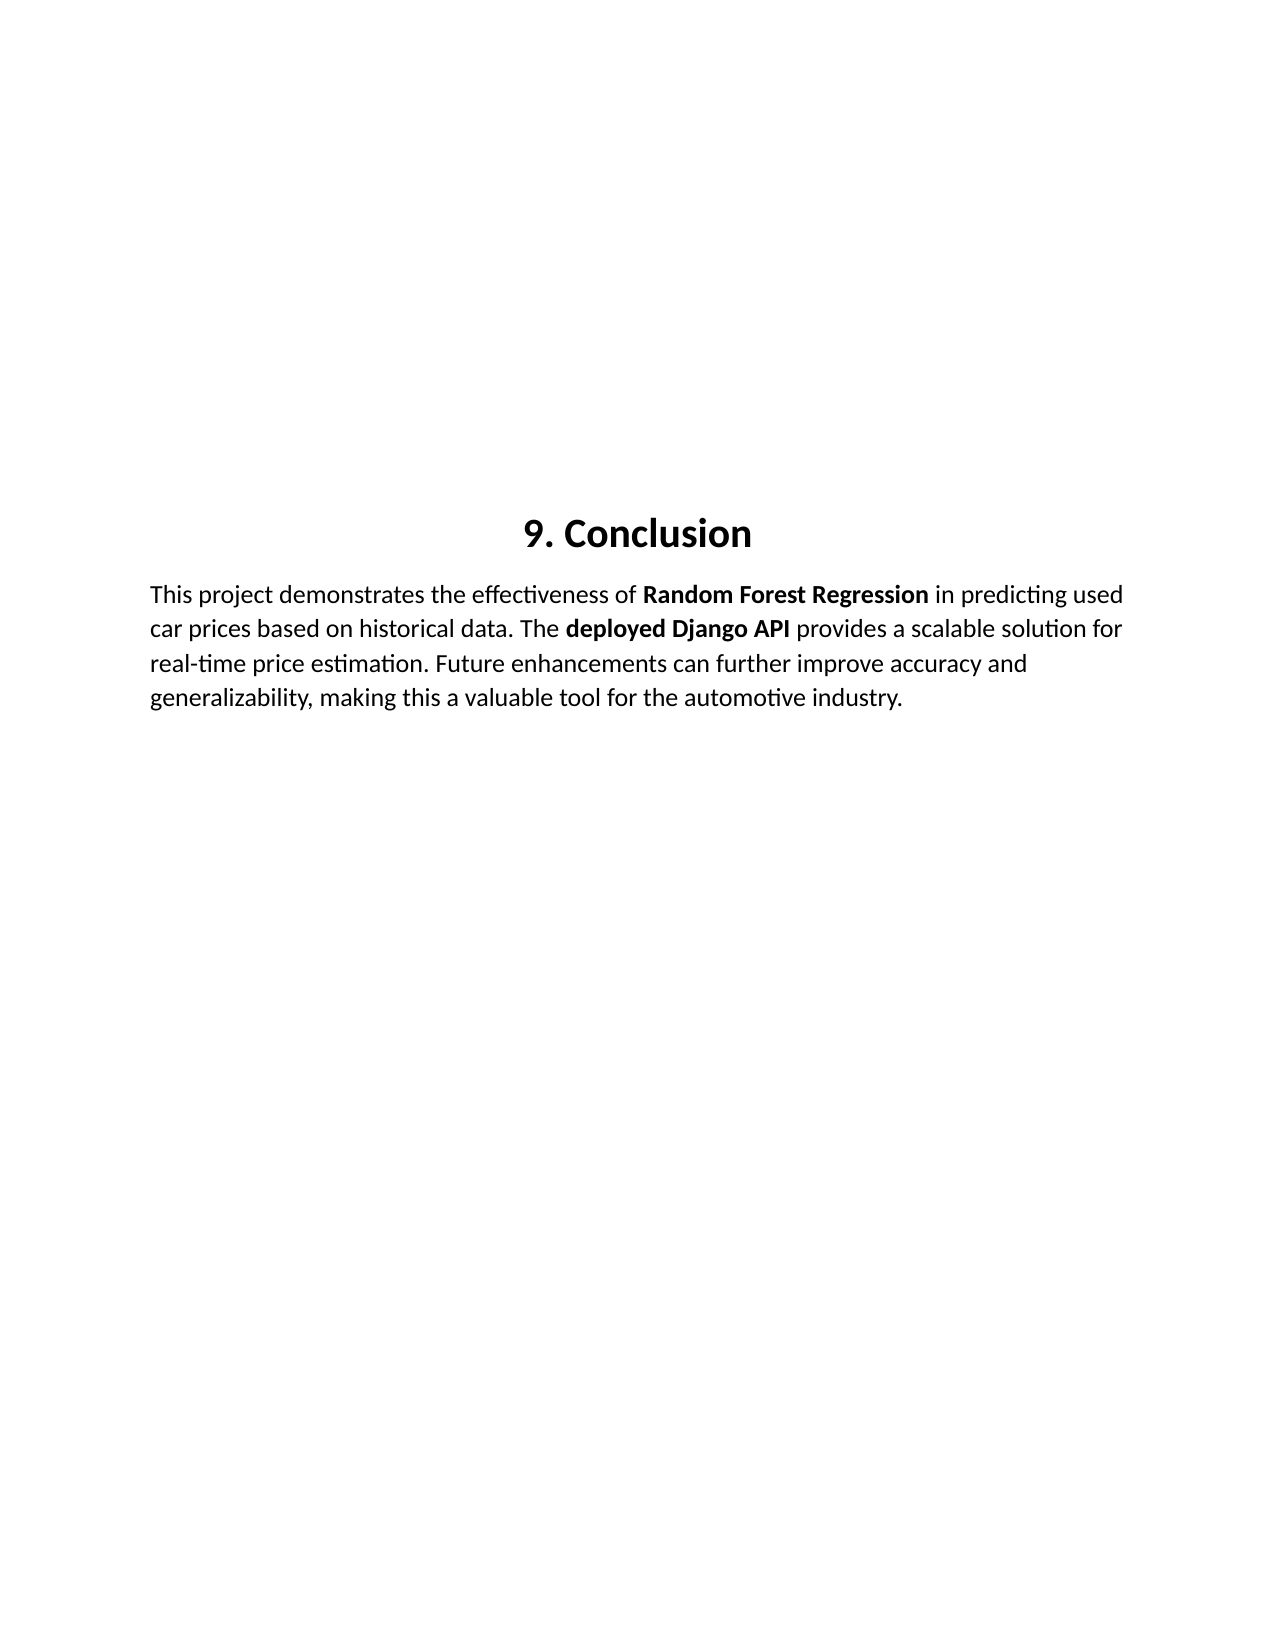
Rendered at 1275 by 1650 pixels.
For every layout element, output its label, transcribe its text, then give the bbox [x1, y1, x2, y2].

text 9. Conclusion [150, 507, 1125, 557]
text This project demonstrates the effectiveness of Random Forest Regression in predicting used car prices based on historical data. The deployed Django API provides a scalable solution for real-time price estimation. Future enhancements can further improve accuracy and generalizability, making this a valuable tool for the automotive industry. [150, 578, 1125, 713]
